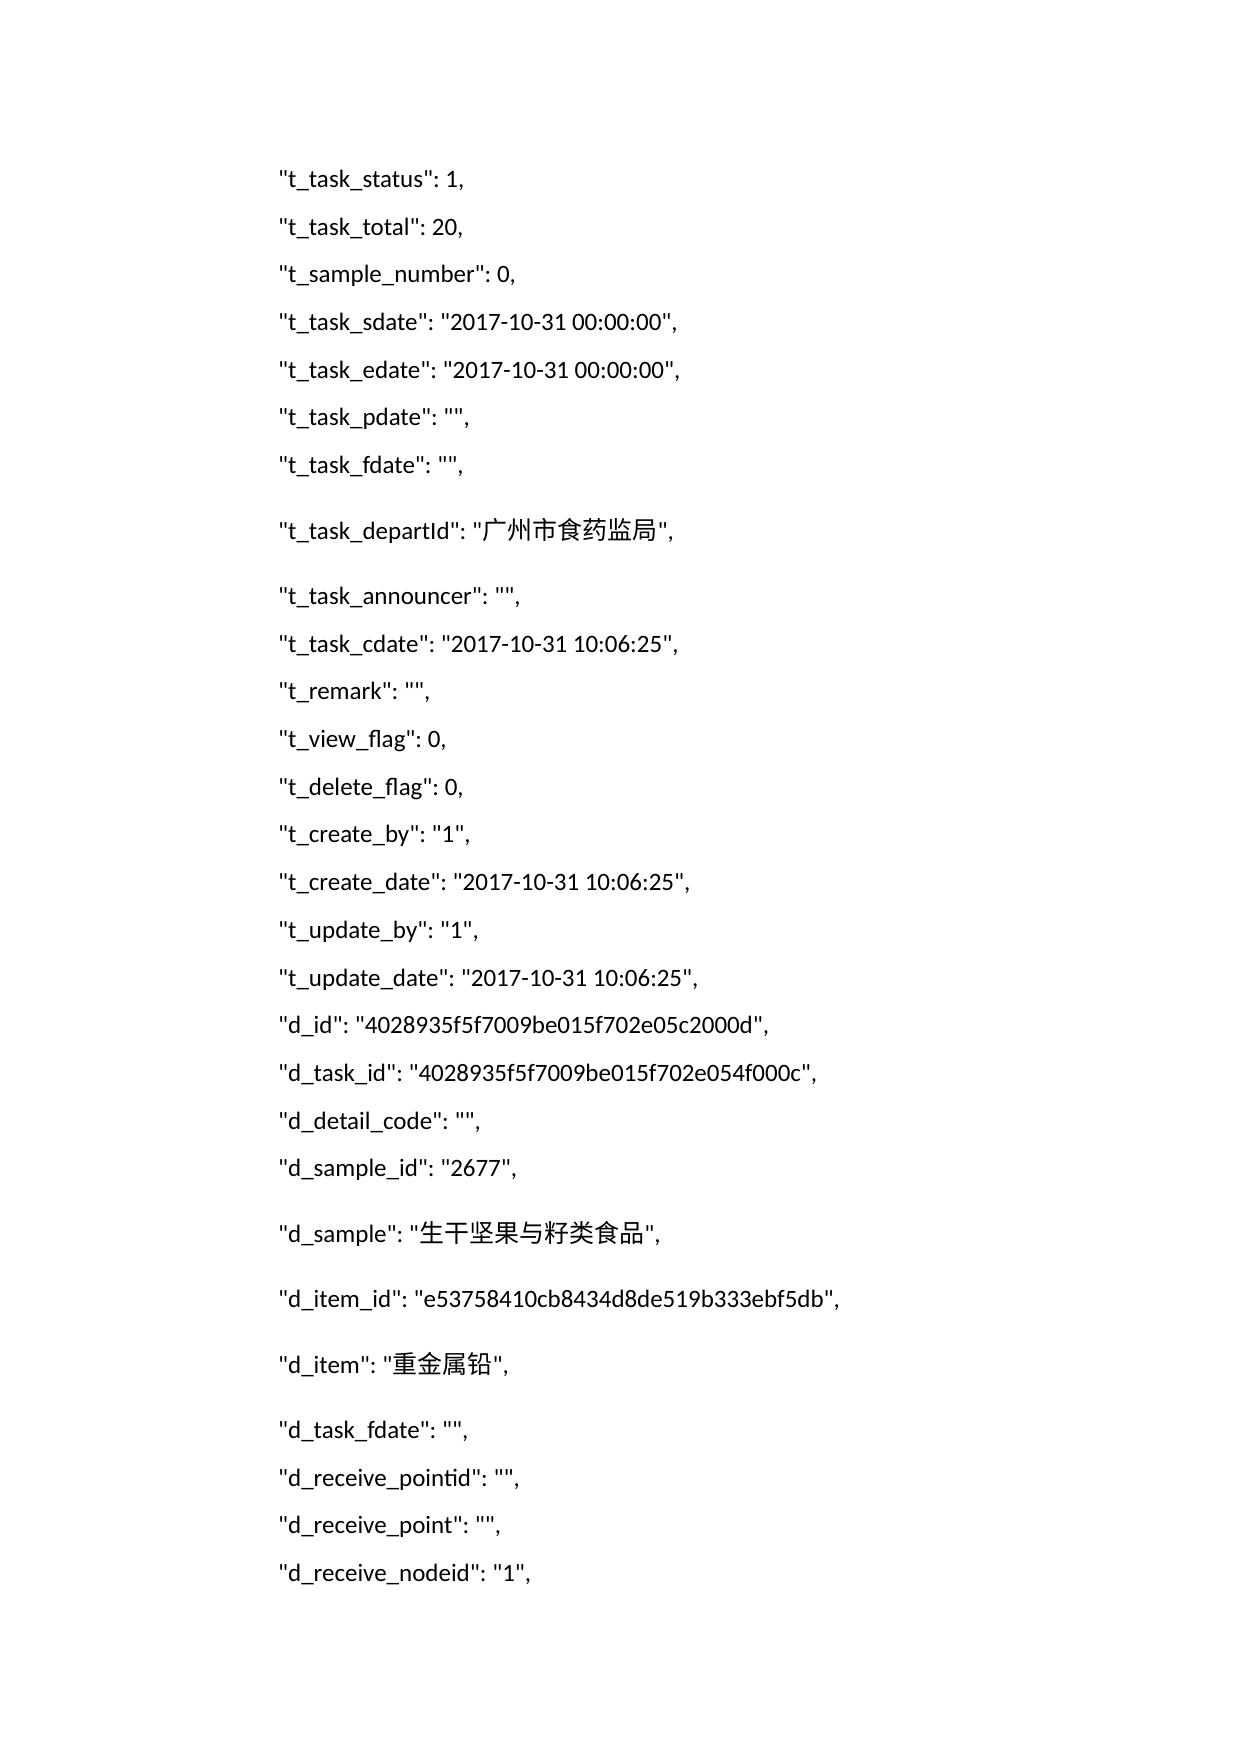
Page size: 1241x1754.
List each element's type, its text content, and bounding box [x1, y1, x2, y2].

text "d_sample_id": "2677", [187, 1152, 1053, 1184]
text "t_task_fdate": "", [187, 448, 1053, 481]
text "t_task_edate": "2017-10-31 00:00:00", [187, 353, 1053, 385]
text "d_task_fdate": "", [187, 1413, 1053, 1446]
text "t_task_status": 1, [187, 162, 1053, 194]
text "d_receive_point": "", [187, 1509, 1053, 1541]
text "t_delete_flag": 0, [187, 770, 1053, 802]
text "t_create_date": "2017-10-31 10:06:25", [187, 865, 1053, 898]
text "t_update_by": "1", [187, 913, 1053, 946]
text "d_item_id": "e53758410cb8434d8de519b333ebf5db", [187, 1282, 1053, 1315]
text "d_receive_pointid": "", [187, 1461, 1053, 1493]
text "d_item": "重金属铅", [187, 1330, 1053, 1395]
text "t_view_flag": 0, [187, 722, 1053, 755]
text "t_task_departId": "广州市食药监局", [187, 496, 1053, 561]
text "t_task_announcer": "", [187, 579, 1053, 612]
text "t_remark": "", [187, 674, 1053, 707]
text "d_receive_nodeid": "1", [187, 1556, 1053, 1589]
text "t_create_by": "1", [187, 818, 1053, 850]
text "t_task_cdate": "2017-10-31 10:06:25", [187, 627, 1053, 659]
text "t_update_date": "2017-10-31 10:06:25", [187, 961, 1053, 993]
text "d_sample": "生干坚果与籽类食品", [187, 1199, 1053, 1264]
text "t_task_sdate": "2017-10-31 00:00:00", [187, 305, 1053, 338]
text "d_id": "4028935f5f7009be015f702e05c2000d", [187, 1008, 1053, 1041]
text "d_task_id": "4028935f5f7009be015f702e054f000c", [187, 1056, 1053, 1089]
text "t_sample_number": 0, [187, 257, 1053, 290]
text "t_task_total": 20, [187, 210, 1053, 242]
text "t_task_pdate": "", [187, 401, 1053, 433]
text "d_detail_code": "", [187, 1104, 1053, 1136]
